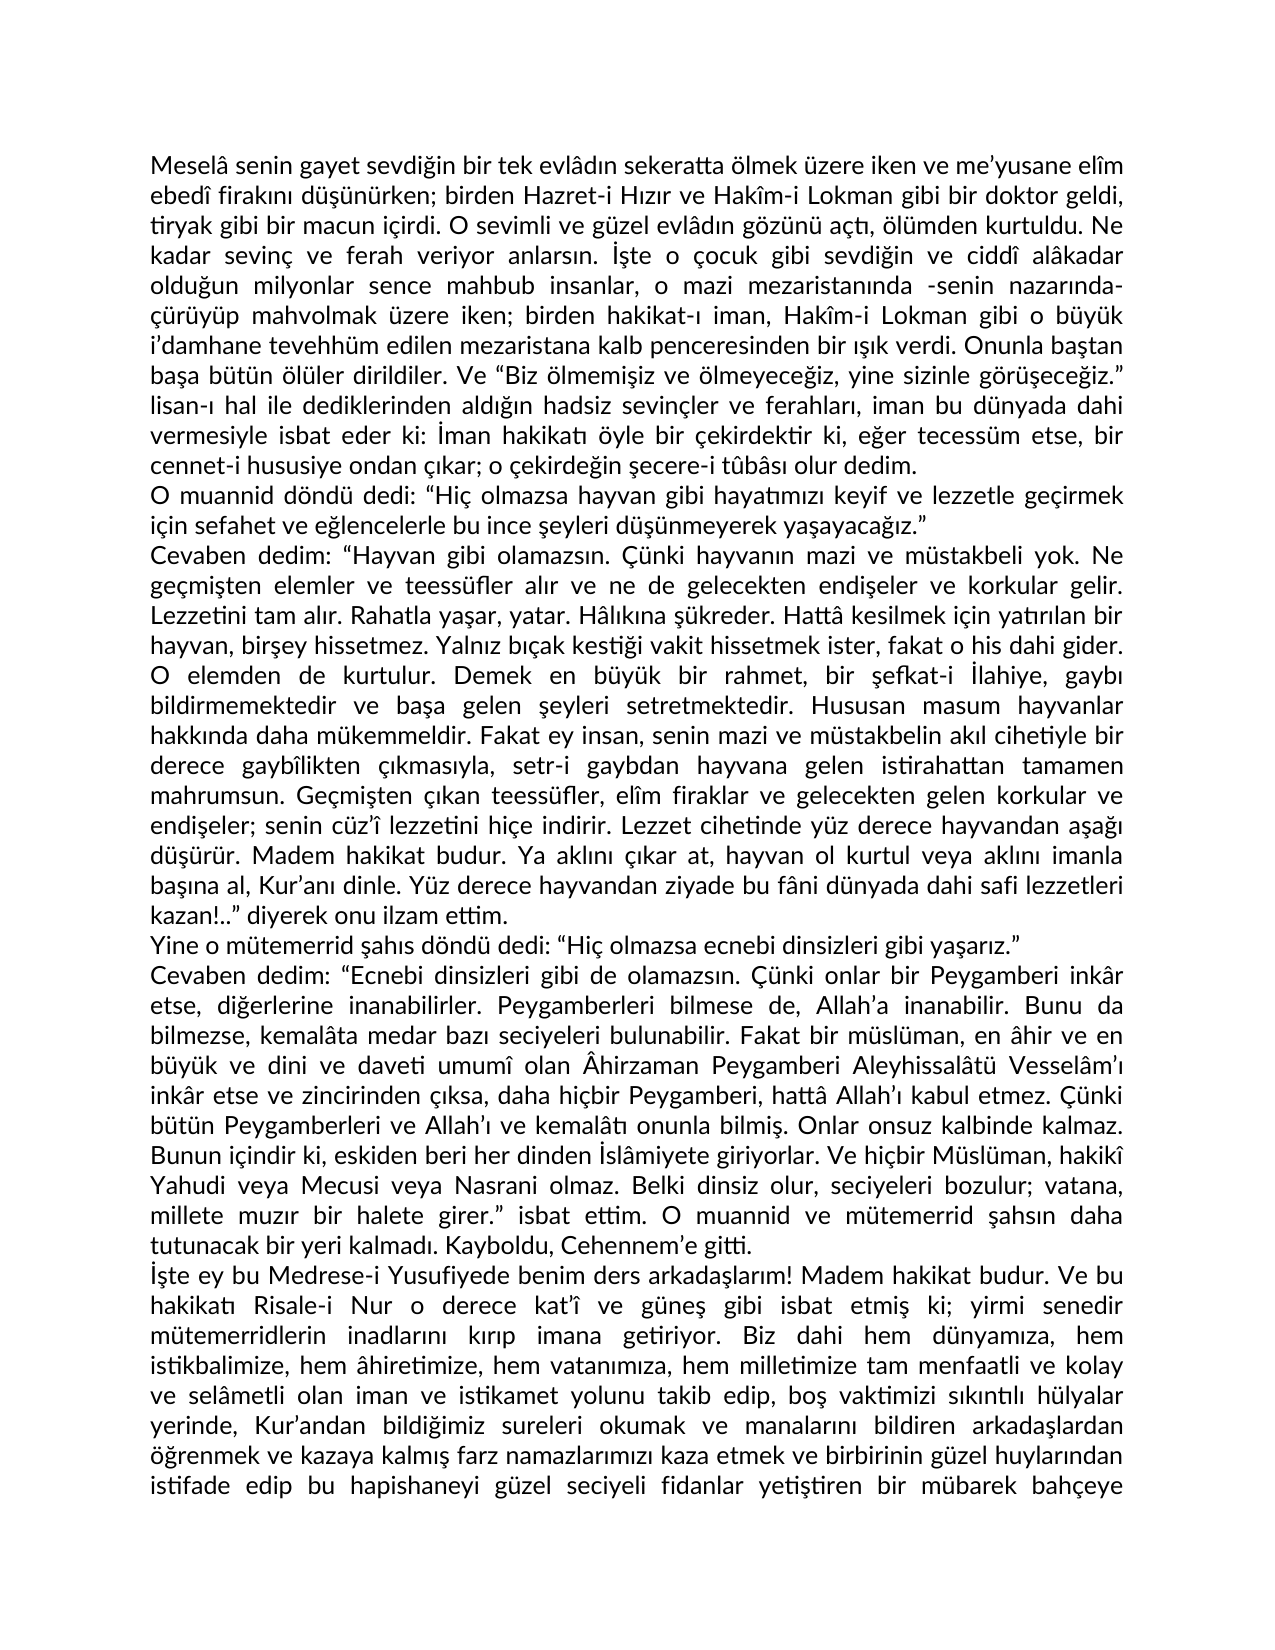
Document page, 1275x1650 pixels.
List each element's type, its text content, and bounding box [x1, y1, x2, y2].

text O muannid döndü dedi: “Hiç olmazsa hayvan gibi hayatımızı keyif ve lezzetle geçirmek için sefahet ve eğlencelerle bu ince şeyleri düşünmeyerek yaşayacağız.” [150, 480, 1125, 540]
text Cevaben dedim: “Ecnebi dinsizleri gibi de olamazsın. Çünki onlar bir Peygamberi inkâr etse, diğerlerine inanabilirler. Peygamberleri bilmese de, Allah’a inanabilir. Bunu da bilmezse, kemalâta medar bazı seciyeleri bulunabilir. Fakat bir müslüman, en âhir ve en büyük ve dini ve daveti umumî olan Âhirzaman Peygamberi Aleyhissalâtü Vesselâm’ı inkâr etse ve zincirinden çıksa, daha hiçbir Peygamberi, hattâ Allah’ı kabul etmez. Çünki bütün Peygamberleri ve Allah’ı ve kemalâtı onunla bilmiş. Onlar onsuz kalbinde kalmaz. Bunun içindir ki, eskiden beri her dinden İslâmiyete giriyorlar. Ve hiçbir Müslüman, hakikî Yahudi veya Mecusi veya Nasrani olmaz. Belki dinsiz olur, seciyeleri bozulur; vatana, millete muzır bir halete girer.” isbat ettim. O muannid ve mütemerrid şahsın daha tutunacak bir yeri kalmadı. Kayboldu, Cehennem’e gitti. [150, 960, 1125, 1260]
text Meselâ senin gayet sevdiğin bir tek evlâdın sekeratta ölmek üzere iken ve me’yusane elîm ebedî firakını düşünürken; birden Hazret-i Hızır ve Hakîm-i Lokman gibi bir doktor geldi, tiryak gibi bir macun içirdi. O sevimli ve güzel evlâdın gözünü açtı, ölümden kurtuldu. Ne kadar sevinç ve ferah veriyor anlarsın. İşte o çocuk gibi sevdiğin ve ciddî alâkadar olduğun milyonlar sence mahbub insanlar, o mazi mezaristanında -senin nazarında- çürüyüp mahvolmak üzere iken; birden hakikat-ı iman, Hakîm-i Lokman gibi o büyük i’damhane tevehhüm edilen mezaristana kalb penceresinden bir ışık verdi. Onunla baştan başa bütün ölüler dirildiler. Ve “Biz ölmemişiz ve ölmeyeceğiz, yine sizinle görüşeceğiz.” lisan-ı hal ile dediklerinden aldığın hadsiz sevinçler ve ferahları, iman bu dünyada dahi vermesiyle isbat eder ki: İman hakikatı öyle bir çekirdektir ki, eğer tecessüm etse, bir cennet-i hususiye ondan çıkar; o çekirdeğin şecere-i tûbâsı olur dedim. [150, 150, 1125, 480]
text Cevaben dedim: “Hayvan gibi olamazsın. Çünki hayvanın mazi ve müstakbeli yok. Ne geçmişten elemler ve teessüfler alır ve ne de gelecekten endişeler ve korkular gelir. Lezzetini tam alır. Rahatla yaşar, yatar. Hâlıkına şükreder. Hattâ kesilmek için yatırılan bir hayvan, birşey hissetmez. Yalnız bıçak kestiği vakit hissetmek ister, fakat o his dahi gider. O elemden de kurtulur. Demek en büyük bir rahmet, bir şefkat-i İlahiye, gaybı bildirmemektedir ve başa gelen şeyleri setretmektedir. Hususan masum hayvanlar hakkında daha mükemmeldir. Fakat ey insan, senin mazi ve müstakbelin akıl cihetiyle bir derece gaybîlikten çıkmasıyla, setr-i gaybdan hayvana gelen istirahattan tamamen mahrumsun. Geçmişten çıkan teessüfler, elîm firaklar ve gelecekten gelen korkular ve endişeler; senin cüz’î lezzetini hiçe indirir. Lezzet cihetinde yüz derece hayvandan aşağı düşürür. Madem hakikat budur. Ya aklını çıkar at, hayvan ol kurtul veya aklını imanla başına al, Kur’anı dinle. Yüz derece hayvandan ziyade bu fâni dünyada dahi safi lezzetleri kazan!..” diyerek onu ilzam ettim. [150, 540, 1125, 930]
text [150, 1260, 1125, 1500]
text Yine o mütemerrid şahıs döndü dedi: “Hiç olmazsa ecnebi dinsizleri gibi yaşarız.” [150, 930, 1125, 960]
